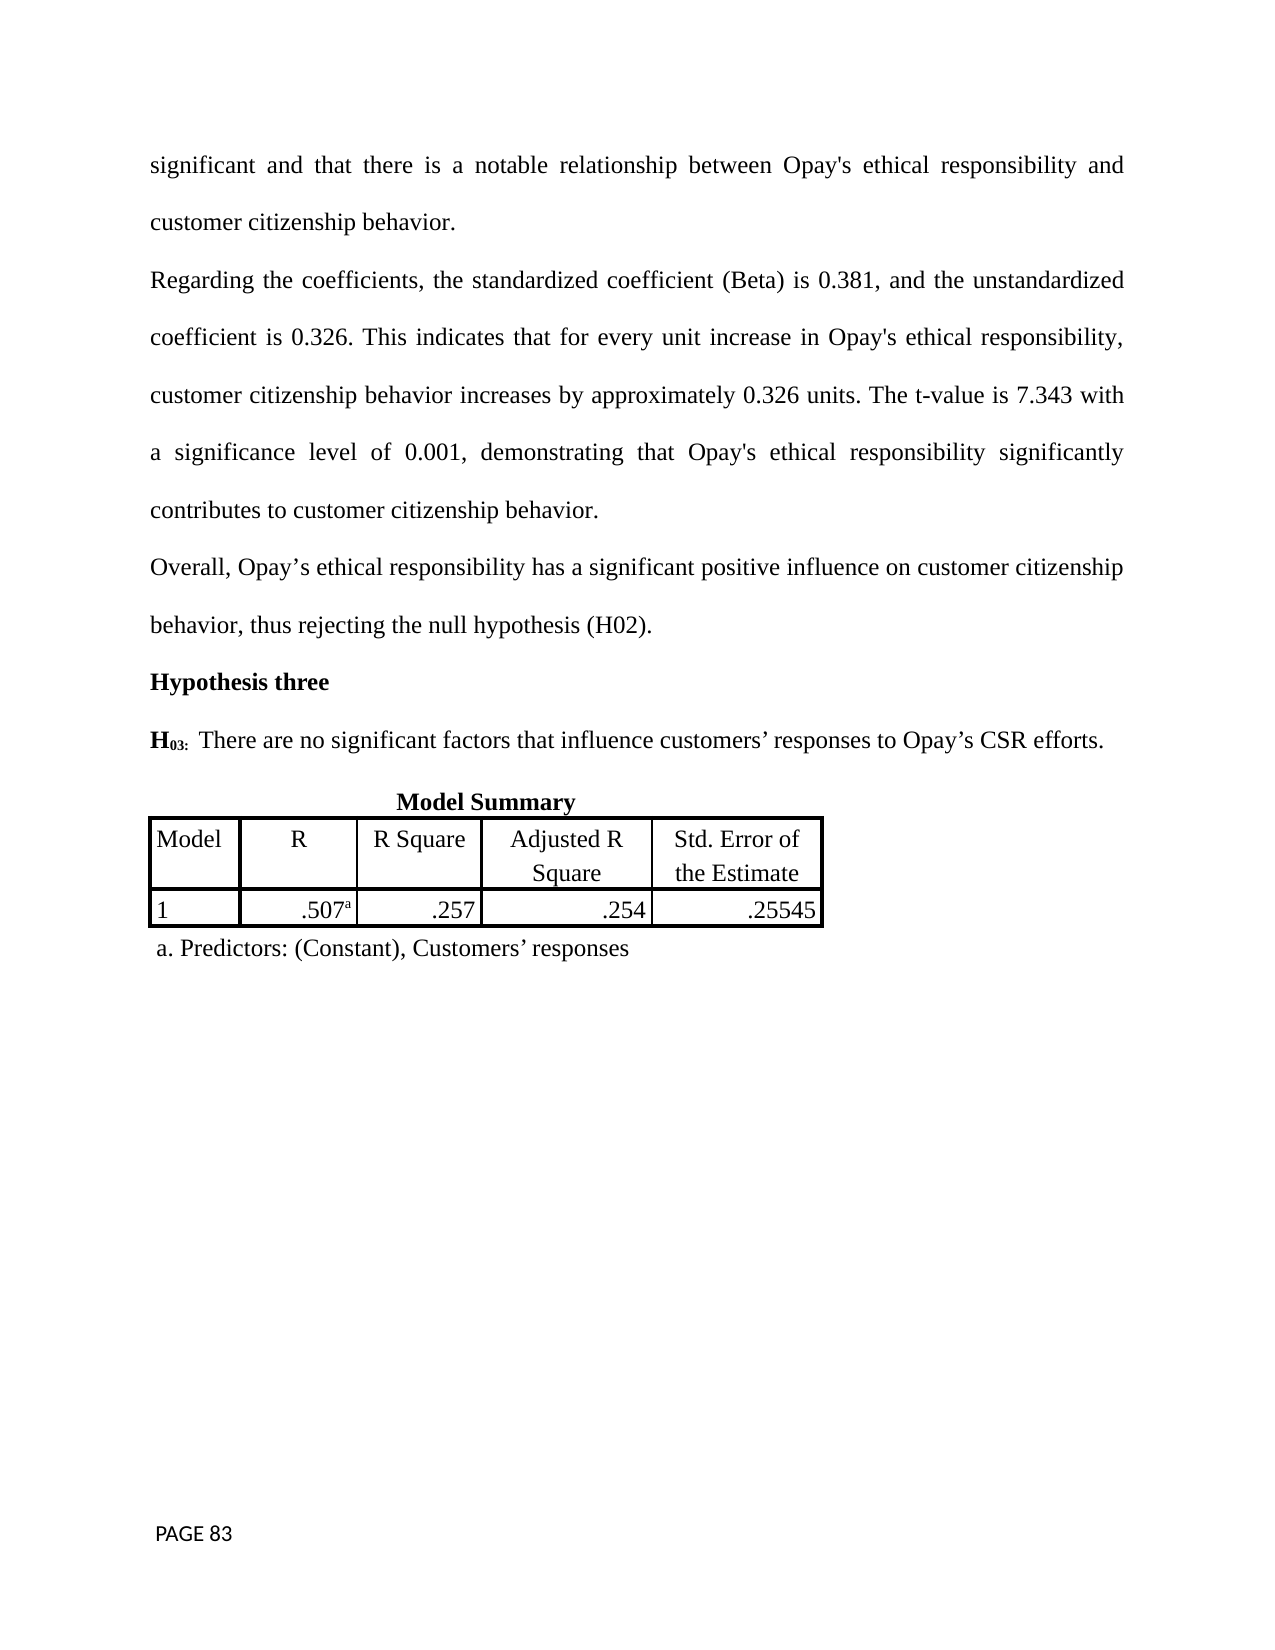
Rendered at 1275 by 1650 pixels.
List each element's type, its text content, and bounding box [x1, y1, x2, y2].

table_cell .257 [358, 891, 480, 924]
table_cell .507a [242, 891, 356, 924]
table_cell R Square [358, 820, 480, 887]
table_cell a. Predictors: (Constant), Customers’ responses [150, 928, 822, 962]
text Hypothesis three [150, 667, 1125, 696]
table_header Model Summary [150, 783, 822, 816]
text Overall, Opay’s ethical responsibility has a significant positive influence on customer citizenship behavior, thus rejecting the null hypothesis (H02). [150, 552, 1125, 639]
table_cell 1 [152, 891, 238, 924]
text H03: There are no significant factors that influence customers’ responses to Opay’s CSR efforts. [150, 725, 1125, 754]
table_cell .254 [483, 891, 651, 924]
text Regarding the coefficients, the standardized coefficient (Beta) is 0.381, and the unstandardized coefficient is 0.326. This indicates that for every unit increase in Opay's ethical responsibility, customer citizenship behavior increases by approximately 0.326 units. The t-value is 7.343 with a significance level of 0.001, demonstrating that Opay's ethical responsibility significantly contributes to customer citizenship behavior. [150, 265, 1125, 524]
table_cell Std. Error of the Estimate [653, 820, 820, 887]
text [150, 150, 1125, 236]
table_cell Model [152, 820, 238, 887]
table_cell .25545 [653, 891, 820, 924]
table_cell Adjusted R Square [483, 820, 651, 887]
table_cell R [242, 820, 356, 887]
